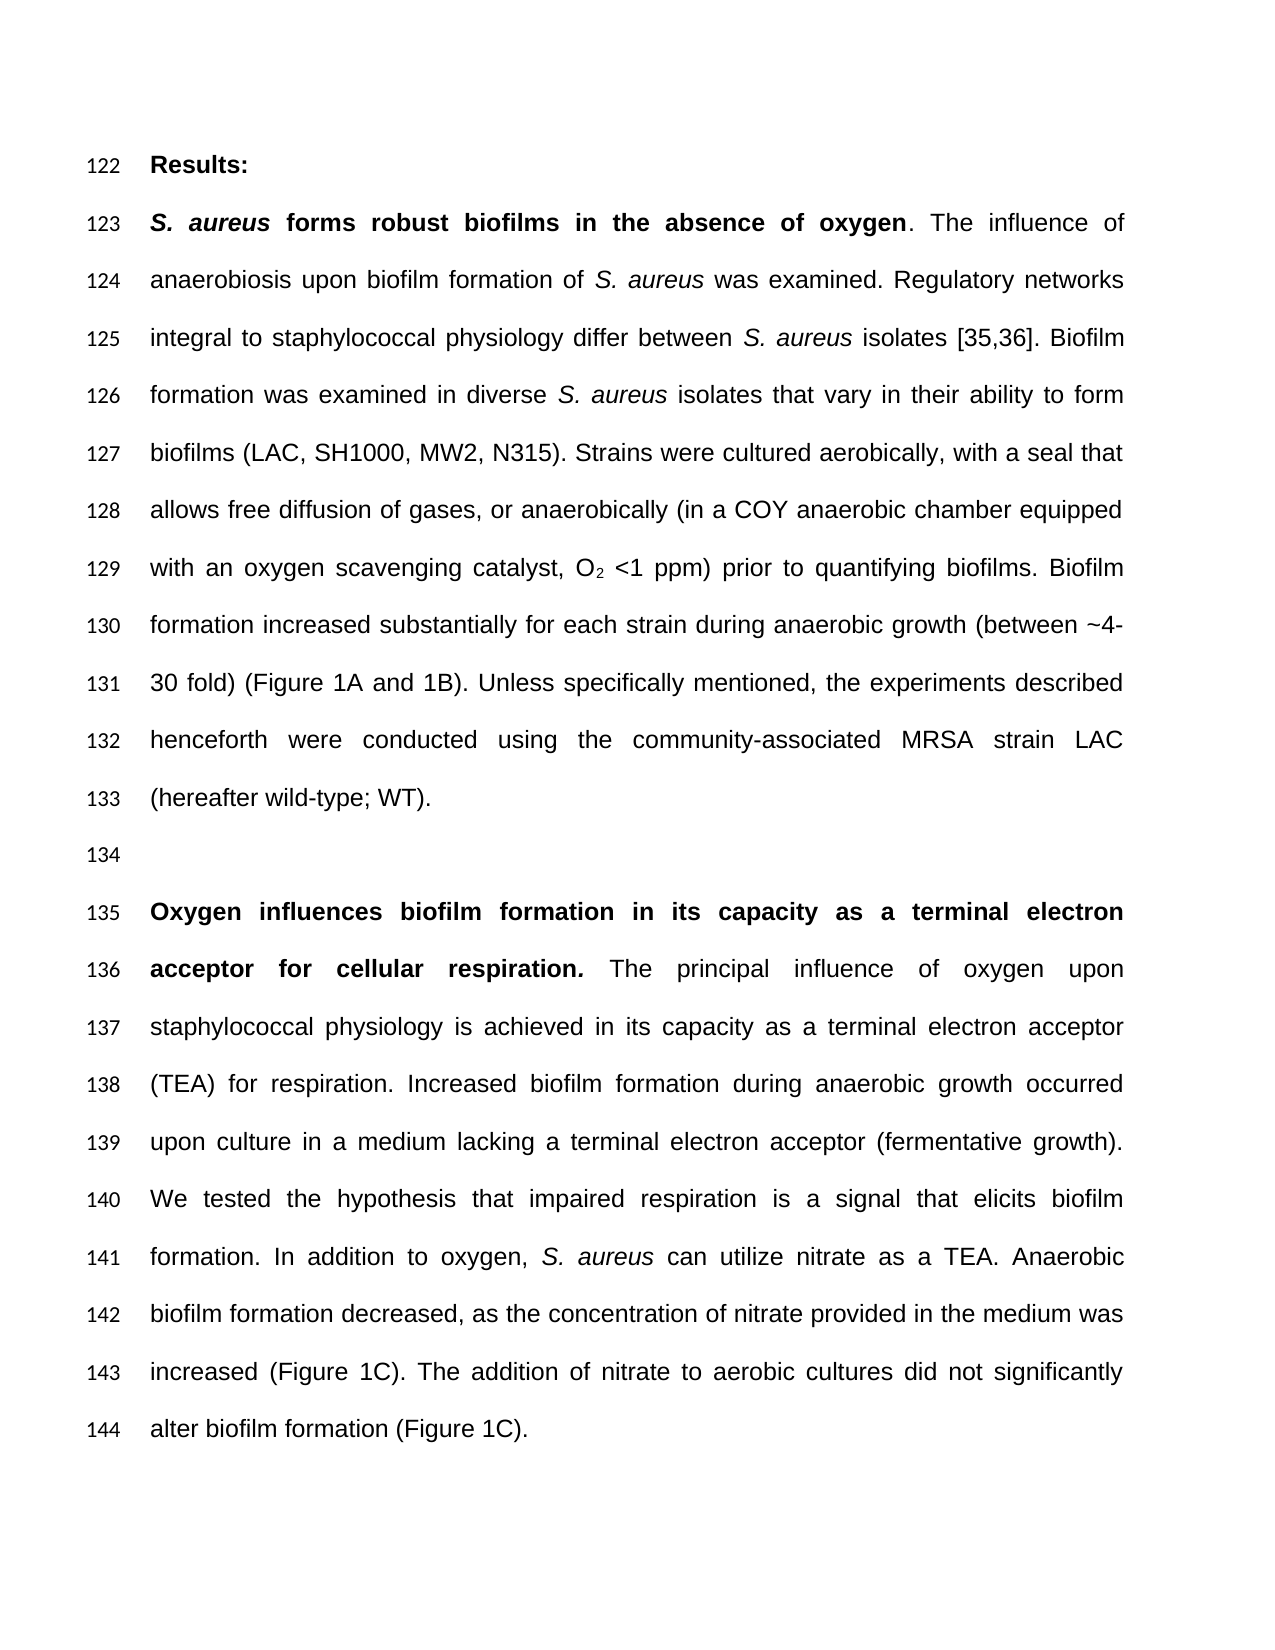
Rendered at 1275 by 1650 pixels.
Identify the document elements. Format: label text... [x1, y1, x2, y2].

text S. aureus forms robust biofilms in the absence of oxygen. The influence of anaerobiosis upon biofilm formation of S. aureus was examined. Regulatory networks integral to staphylococcal physiology differ between S. aureus isolates [35,36]. Biofilm formation was examined in diverse S. aureus isolates that vary in their ability to form biofilms (LAC, SH1000, MW2, N315). Strains were cultured aerobically, with a seal that allows free diffusion of gases, or anaerobically (in a COY anaerobic chamber equipped with an oxygen scavenging catalyst, O2 <1 ppm) prior to quantifying biofilms. Biofilm formation increased substantially for each strain during anaerobic growth (between ~4-30 fold) (Figure 1A and 1B). Unless specifically mentioned, the experiments described henceforth were conducted using the community-associated MRSA strain LAC (hereafter wild-type; WT). [150, 207, 1125, 811]
text Oxygen influences biofilm formation in its capacity as a terminal electron acceptor for cellular respiration. The principal influence of oxygen upon staphylococcal physiology is achieved in its capacity as a terminal electron acceptor (TEA) for respiration. Increased biofilm formation during anaerobic growth occurred upon culture in a medium lacking a terminal electron acceptor (fermentative growth). We tested the hypothesis that impaired respiration is a signal that elicits biofilm formation. In addition to oxygen, S. aureus can utilize nitrate as a TEA. Anaerobic biofilm formation decreased, as the concentration of nitrate provided in the medium was increased (Figure 1C). The addition of nitrate to aerobic cultures did not significantly alter biofilm formation (Figure 1C). [150, 897, 1125, 1443]
text Results: [150, 150, 1125, 179]
